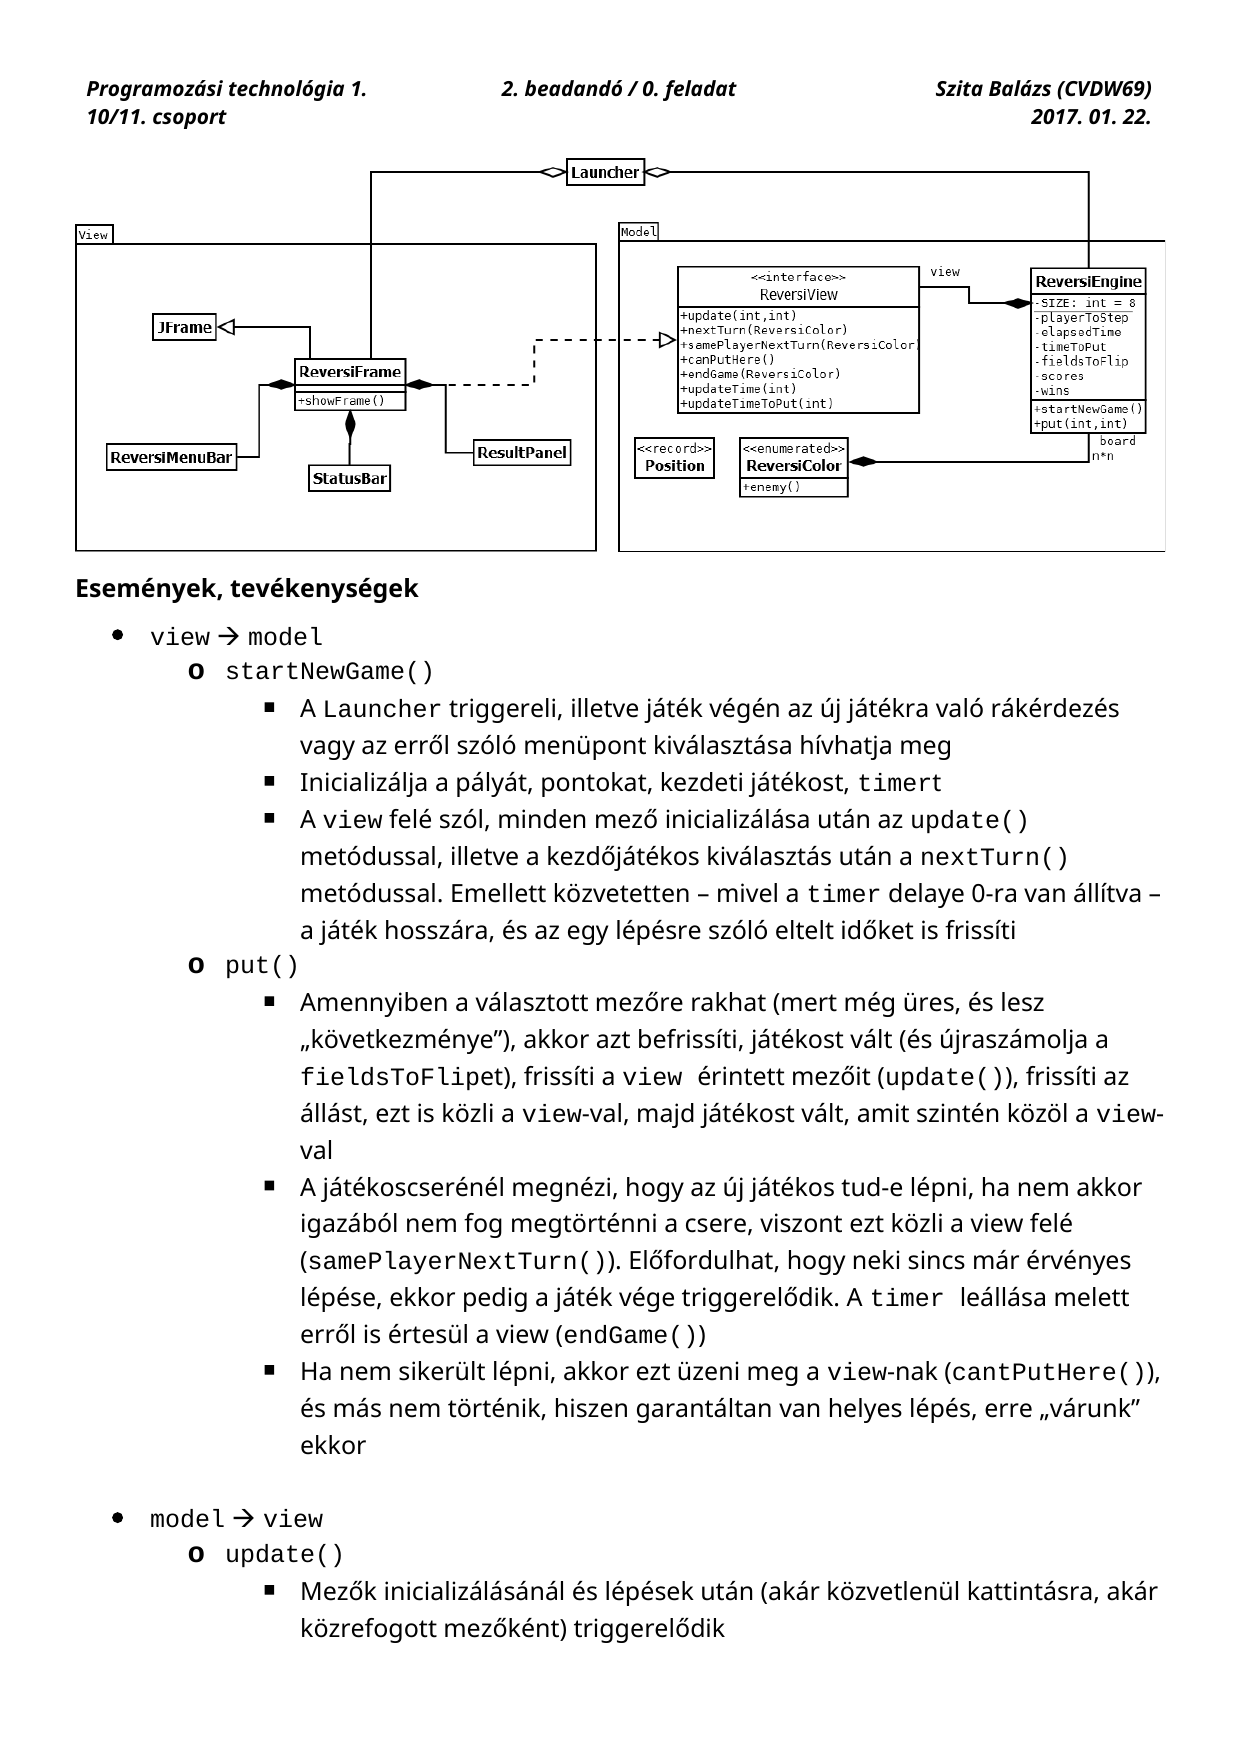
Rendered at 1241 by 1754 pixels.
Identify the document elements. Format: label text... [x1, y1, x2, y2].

list put() [187, 949, 1165, 982]
list Ha nem sikerült lépni, akkor ezt üzeni meg a view-nak (cantPutHere()), és más nem történik, hiszen garantáltan van helyes lépés, erre „várunk” ekkor [262, 1354, 1165, 1461]
list A játékoscserénél megnézi, hogy az új játékos tud-e lépni, ha nem akkor igazából nem fog megtörténni a csere, viszont ezt közli a view felé (samePlayerNextTurn()). Előfordulhat, hogy neki sincs már érvényes lépése, ekkor pedig a játék vége triggerelődik. A timer leállása melett erről is értesül a view (endGame()) [262, 1169, 1165, 1351]
text Események, tevékenységek [75, 571, 1165, 605]
list A Launcher triggereli, illetve játék végén az új játékra való rákérdezés vagy az erről szóló menüpont kiválasztása hívhatja meg [262, 691, 1165, 762]
list Inicializálja a pályát, pontokat, kezdeti játékost, timert [262, 764, 1165, 799]
list view model [112, 624, 1165, 652]
list model view [112, 1507, 1165, 1535]
picture [75, 158, 1166, 552]
list startNewGame() [187, 655, 1165, 688]
list update() [187, 1538, 1165, 1571]
list Mezők inicializálásánál és lépések után (akár közvetlenül kattintásra, akár közrefogott mezőként) triggerelődik [262, 1574, 1165, 1644]
list Amennyiben a választott mezőre rakhat (mert még üres, és lesz „következménye”), akkor azt befrissíti, játékost vált (és újraszámolja a fieldsToFlipet), frissíti a view érintett mezőit (update()), frissíti az állást, ezt is közli a view-val, majd játékost vált, amit szintén közöl a view-val [262, 985, 1165, 1166]
list A view felé szól, minden mező inicializálása után az update() metódussal, illetve a kezdőjátékos kiválasztás után a nextTurn() metódussal. Emellett közvetetten – mivel a timer delaye 0-ra van állítva – a játék hosszára, és az egy lépésre szóló eltelt időket is frissíti [262, 802, 1165, 947]
